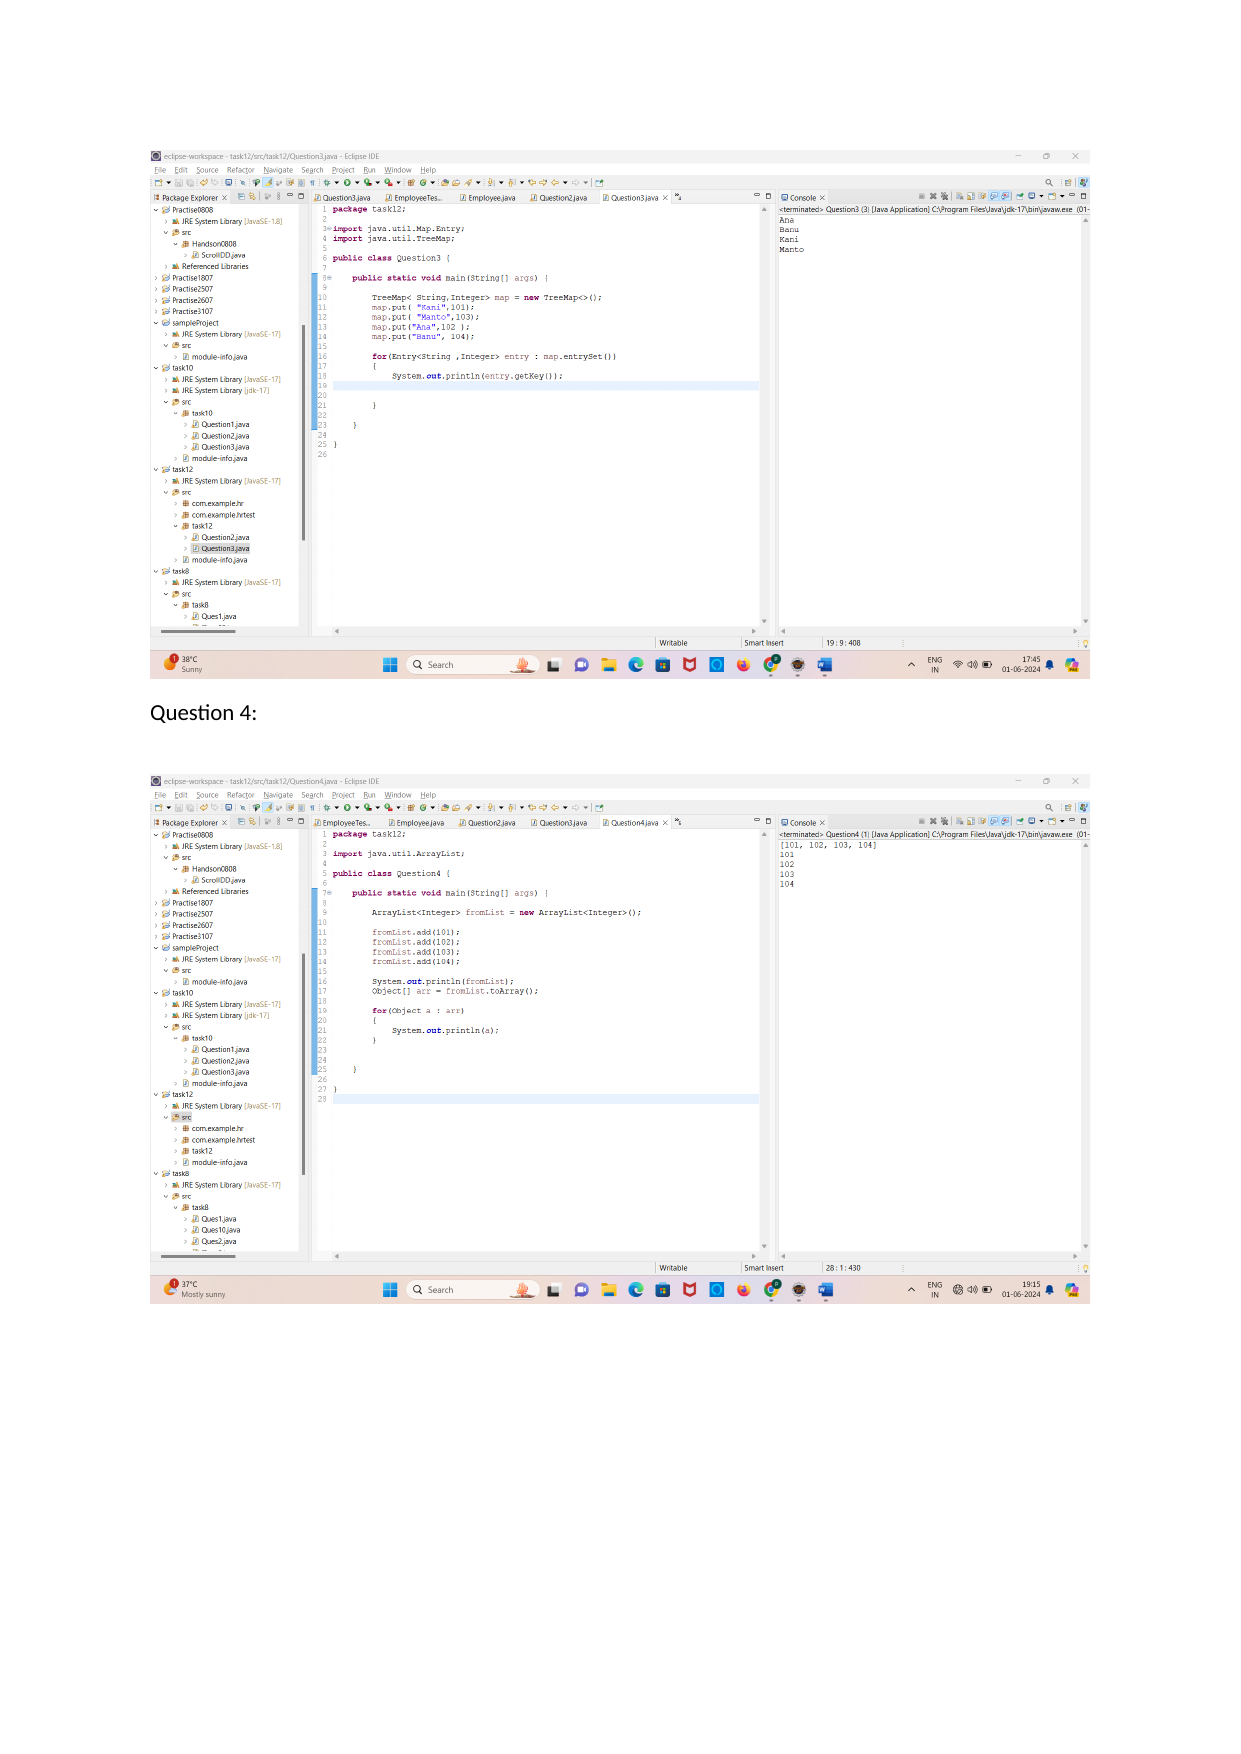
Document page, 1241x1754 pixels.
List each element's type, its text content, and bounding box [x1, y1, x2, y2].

picture [150, 150, 1091, 679]
text Question 4: [150, 698, 1090, 726]
picture [150, 774, 1091, 1304]
